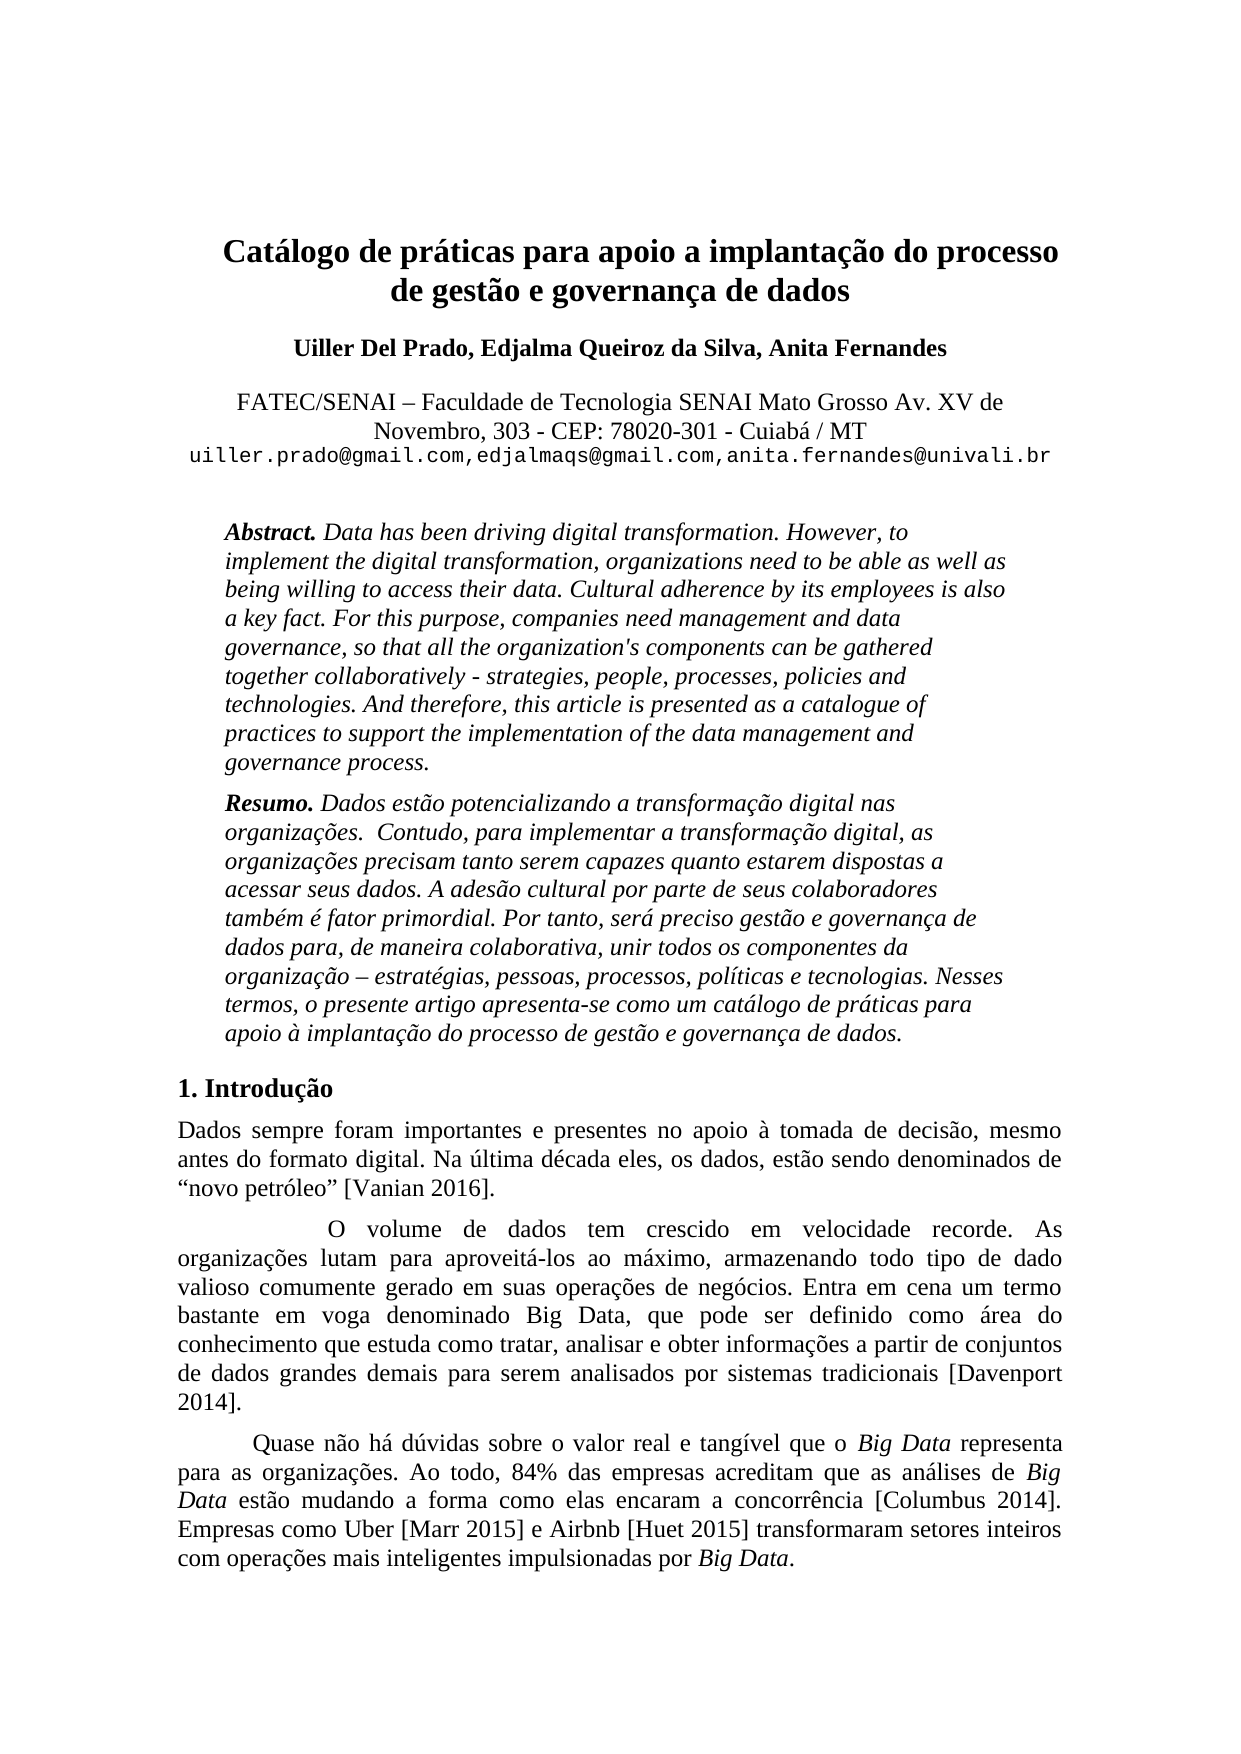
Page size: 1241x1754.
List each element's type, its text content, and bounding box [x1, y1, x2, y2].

text Uiller Del Prado, Edjalma Queiroz da Silva, Anita Fernandes [177, 333, 1063, 362]
text Resumo. Dados estão potencializando a transformação digital nas organizações. Contudo, para implementar a transformação digital, as organizações precisam tanto serem capazes quanto estarem dispostas a acessar seus dados. A adesão cultural por parte de seus colaboradores também é fator primordial. Por tanto, será preciso gestão e governança de dados para, de maneira colaborativa, unir todos os componentes da organização – estratégias, pessoas, processos, políticas e tecnologias. Nesses termos, o presente artigo apresenta-se como um catálogo de práticas para apoio à implantação do processo de gestão e governança de dados. [224, 788, 1016, 1047]
text uiller.prado@gmail.com,edjalmaqs@gmail.com,anita.fernandes@univali.br [177, 445, 1063, 468]
text Dados sempre foram importantes e presentes no apoio à tomada de decisão, mesmo antes do formato digital. Na última década eles, os dados, estão sendo denominados de “novo petróleo” [Vanian 2016]. [177, 1116, 1063, 1202]
subtitle 1. Introdução [177, 1072, 1063, 1103]
text Quase não há dúvidas sobre o valor real e tangível que o Big Data representa para as organizações. Ao todo, 84% das empresas acreditam que as análises de Big Data estão mudando a forma como elas encaram a concorrência [Columbus 2014]. Empresas como Uber [Marr 2015] e Airbnb [Huet 2015] transformaram setores inteiros com operações mais inteligentes impulsionadas por Big Data. [177, 1428, 1063, 1572]
title Catálogo de práticas para apoio a implantação do processo de gestão e governança de dados [177, 232, 1063, 308]
text Abstract. Data has been driving digital transformation. However, to implement the digital transformation, organizations need to be able as well as being willing to access their data. Cultural adherence by its employees is also a key fact. For this purpose, companies need management and data governance, so that all the organization's components can be gathered together collaboratively - strategies, people, processes, policies and technologies. And therefore, this article is presented as a catalogue of practices to support the implementation of the data management and governance process. [224, 517, 1016, 776]
text O volume de dados tem crescido em velocidade recorde. As organizações lutam para aproveitá-los ao máximo, armazenando todo tipo de dado valioso comumente gerado em suas operações de negócios. Entra em cena um termo bastante em voga denominado Big Data, que pode ser definido como área do conhecimento que estuda como tratar, analisar e obter informações a partir de conjuntos de dados grandes demais para serem analisados por sistemas tradicionais [Davenport 2014]. [177, 1214, 1063, 1416]
text FATEC/SENAI – Faculdade de Tecnologia SENAI Mato Grosso Av. XV de Novembro, 303 - CEP: 78020-301 - Cuiabá / MT [177, 387, 1063, 445]
